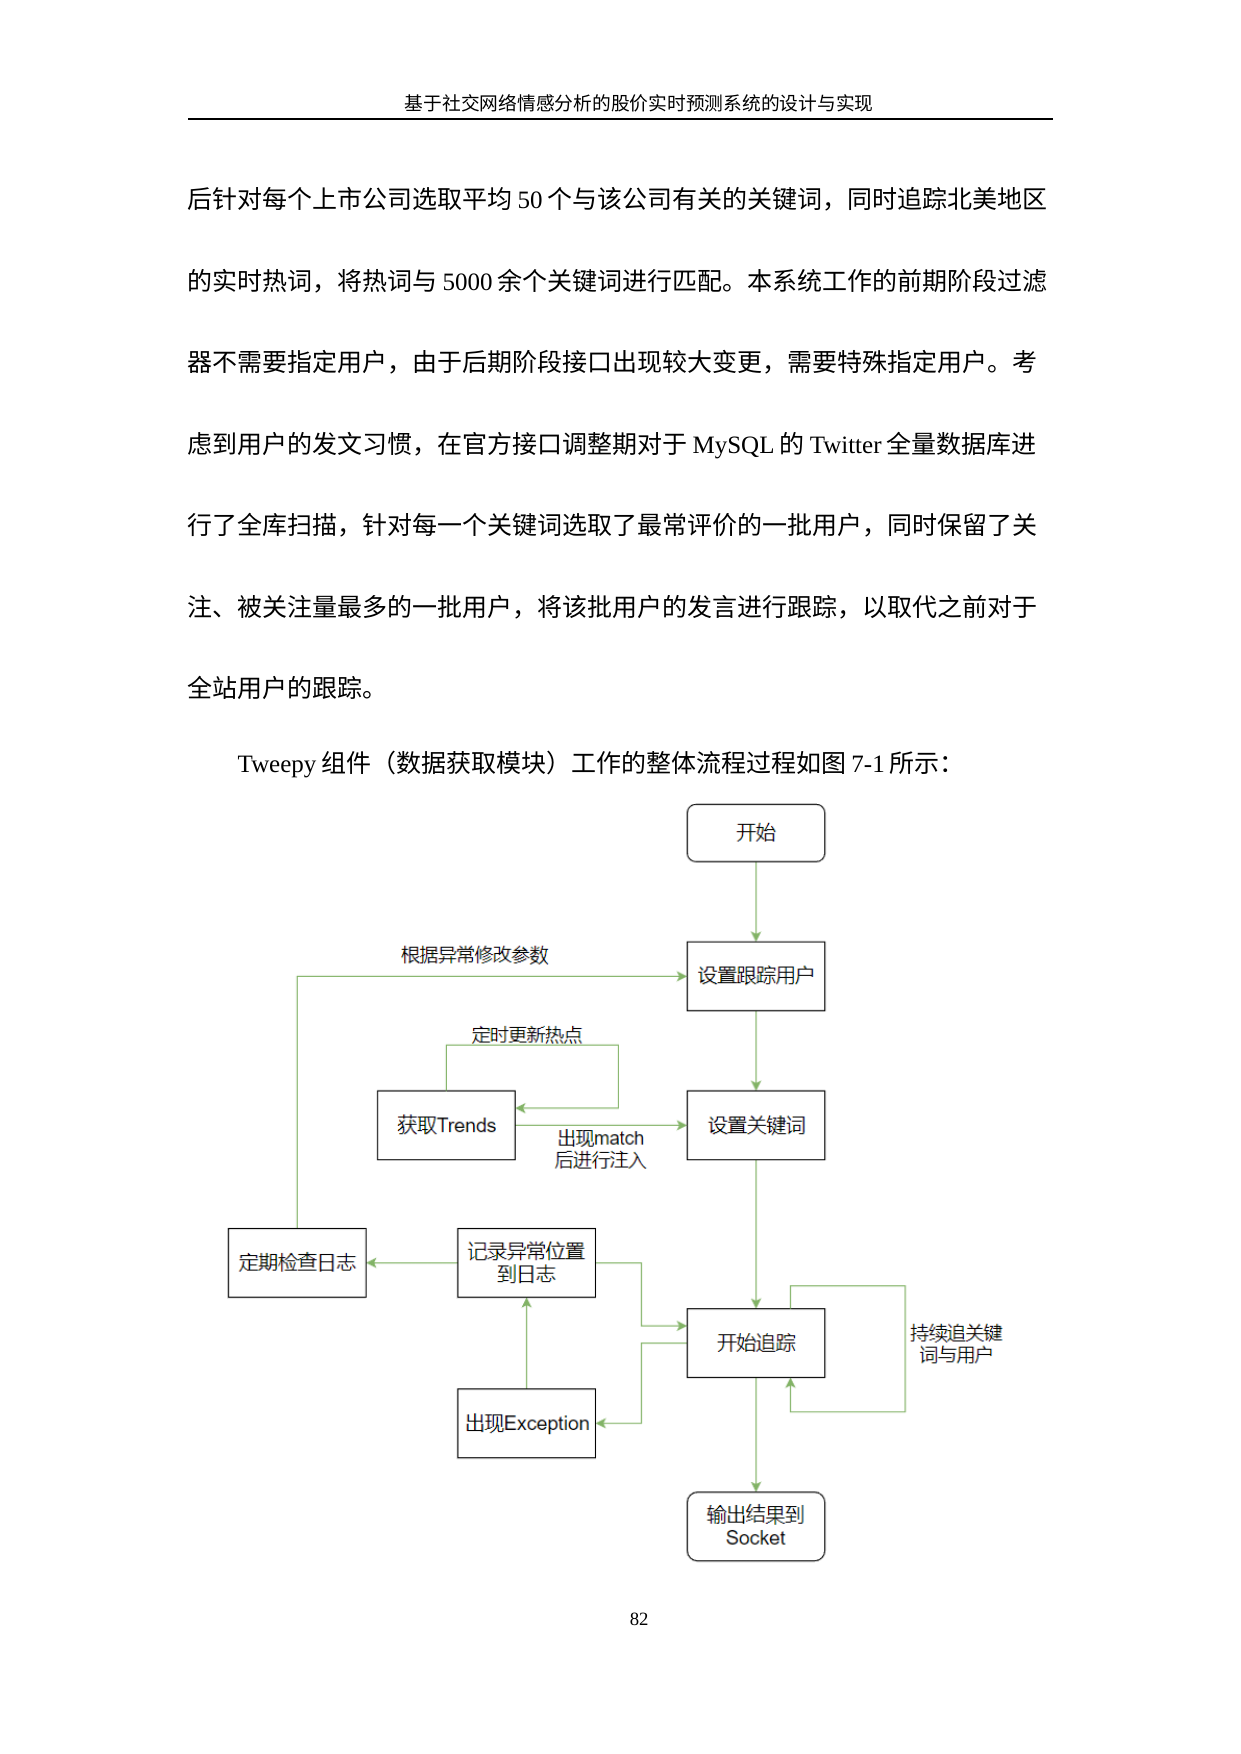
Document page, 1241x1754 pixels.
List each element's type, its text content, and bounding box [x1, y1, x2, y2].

text Tweepy组件（数据获取模块）工作的整体流程过程如图7-1所示： [187, 728, 1053, 796]
picture [225, 802, 1015, 1580]
